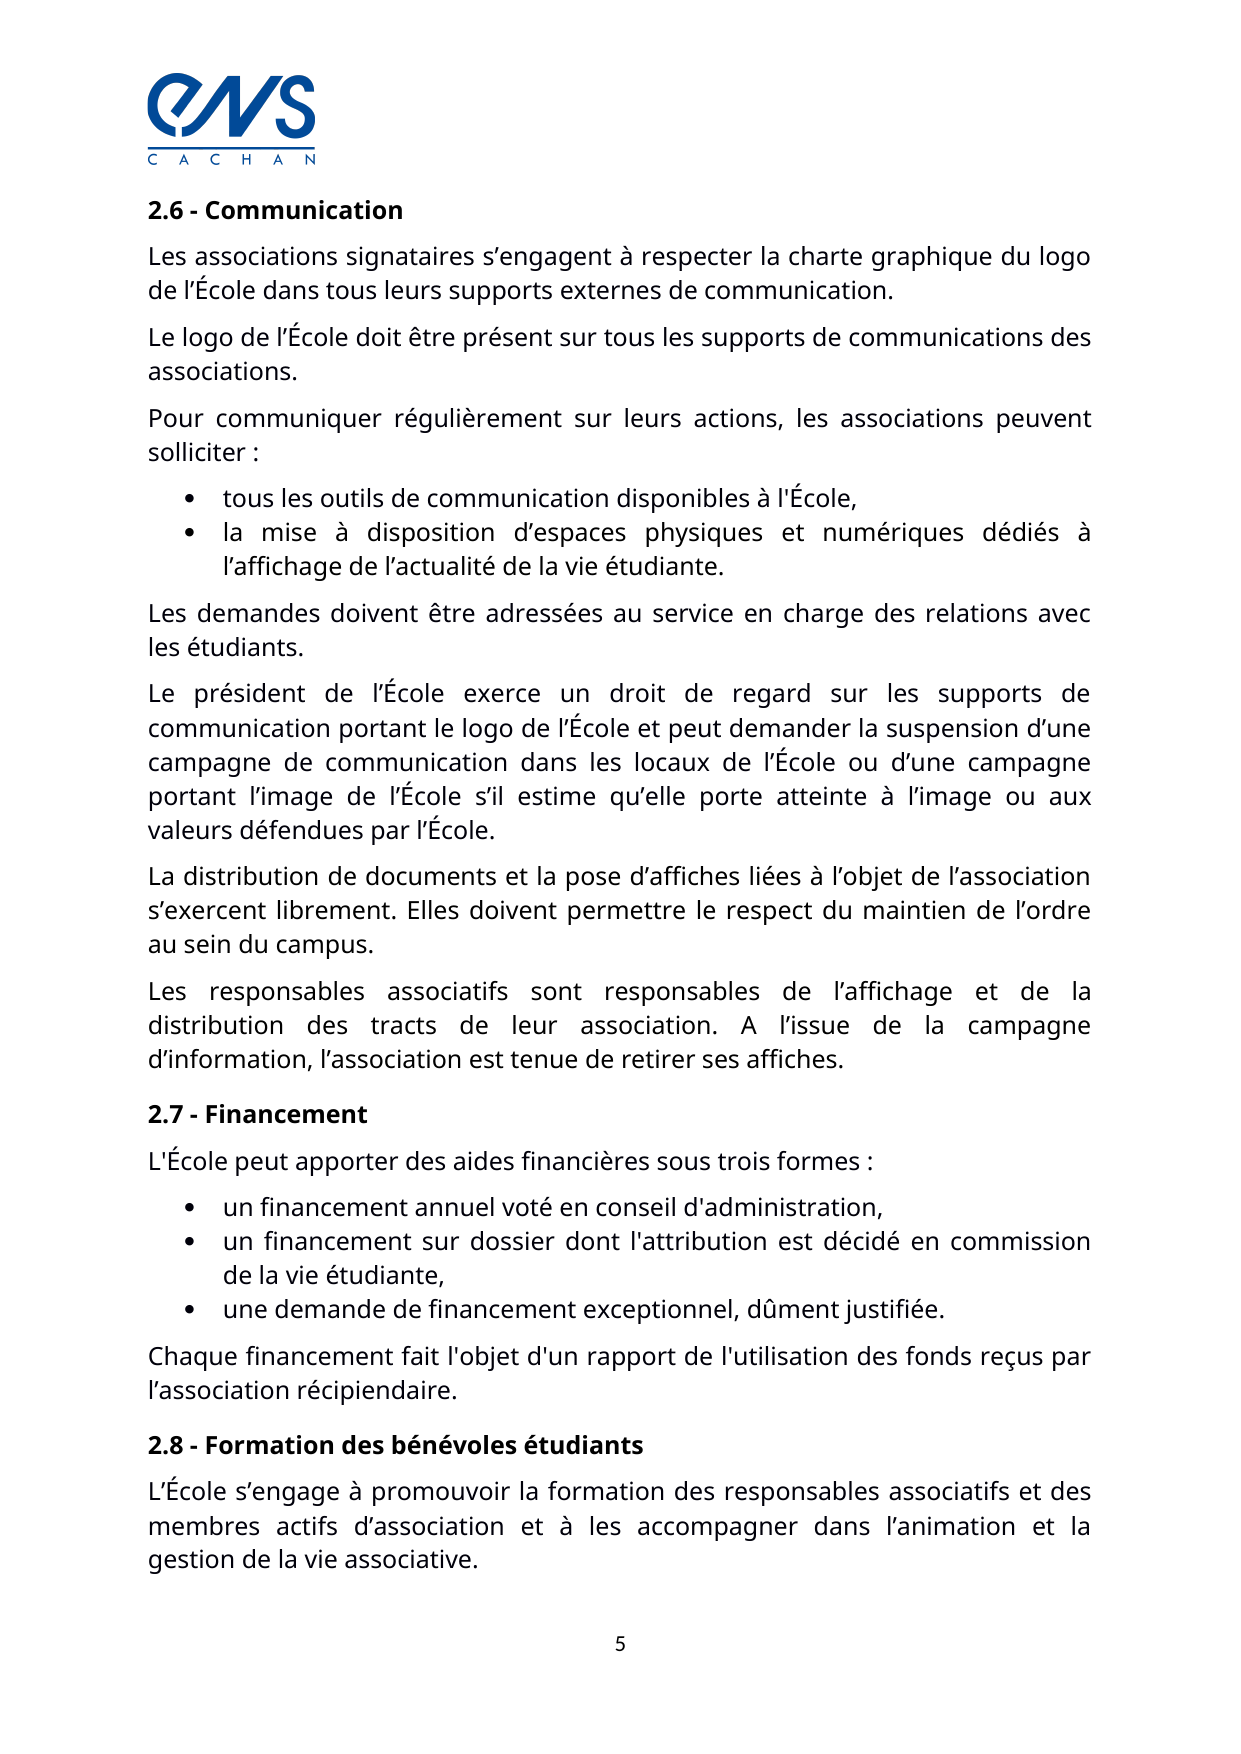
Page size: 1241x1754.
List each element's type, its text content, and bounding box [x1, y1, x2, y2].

text L'École peut apporter des aides financières sous trois formes : [148, 1143, 1093, 1177]
list tous les outils de communication disponibles à l'École, [185, 481, 1093, 515]
picture [147, 73, 315, 165]
subtitle 2.8 - Formation des bénévoles étudiants [148, 1427, 1093, 1462]
text La distribution de documents et la pose d’affiches liées à l’objet de l’association s’exercent librement. Elles doivent permettre le respect du maintien de l’ordre au sein du campus. [148, 859, 1093, 961]
text Les associations signataires s’engagent à respecter la charte graphique du logo de l’École dans tous leurs supports externes de communication. [148, 239, 1093, 307]
text Le logo de l’École doit être présent sur tous les supports de communications des associations. [148, 319, 1093, 388]
subtitle 2.6 - Communication [148, 192, 1093, 226]
list une demande de financement exceptionnel, dûment justifiée. [185, 1292, 1093, 1326]
text Chaque financement fait l'objet d'un rapport de l'utilisation des fonds reçus par l’association récipiendaire. [148, 1338, 1093, 1407]
list la mise à disposition d’espaces physiques et numériques dédiés à l’affichage de l’actualité de la vie étudiante. [185, 515, 1093, 583]
text Le président de l’École exerce un droit de regard sur les supports de communication portant le logo de l’École et peut demander la suspension d’une campagne de communication dans les locaux de l’École ou d’une campagne portant l’image de l’École s’il estime qu’elle porte atteinte à l’image ou aux valeurs défendues par l’École. [148, 676, 1093, 846]
text L’École s’engage à promouvoir la formation des responsables associatifs et des membres actifs d’association et à les accompagner dans l’animation et la gestion de la vie associative. [148, 1474, 1093, 1576]
text Les responsables associatifs sont responsables de l’affichage et de la distribution des tracts de leur association. A l’issue de la campagne d’information, l’association est tenue de retirer ses affiches. [148, 974, 1093, 1076]
list un financement sur dossier dont l'attribution est décidé en commission de la vie étudiante, [185, 1224, 1093, 1292]
text Pour communiquer régulièrement sur leurs actions, les associations peuvent solliciter : [148, 400, 1093, 468]
text Les demandes doivent être adressées au service en charge des relations avec les étudiants. [148, 596, 1093, 664]
subtitle 2.7 - Financement [148, 1097, 1093, 1131]
list un financement annuel voté en conseil d'administration, [185, 1190, 1093, 1224]
